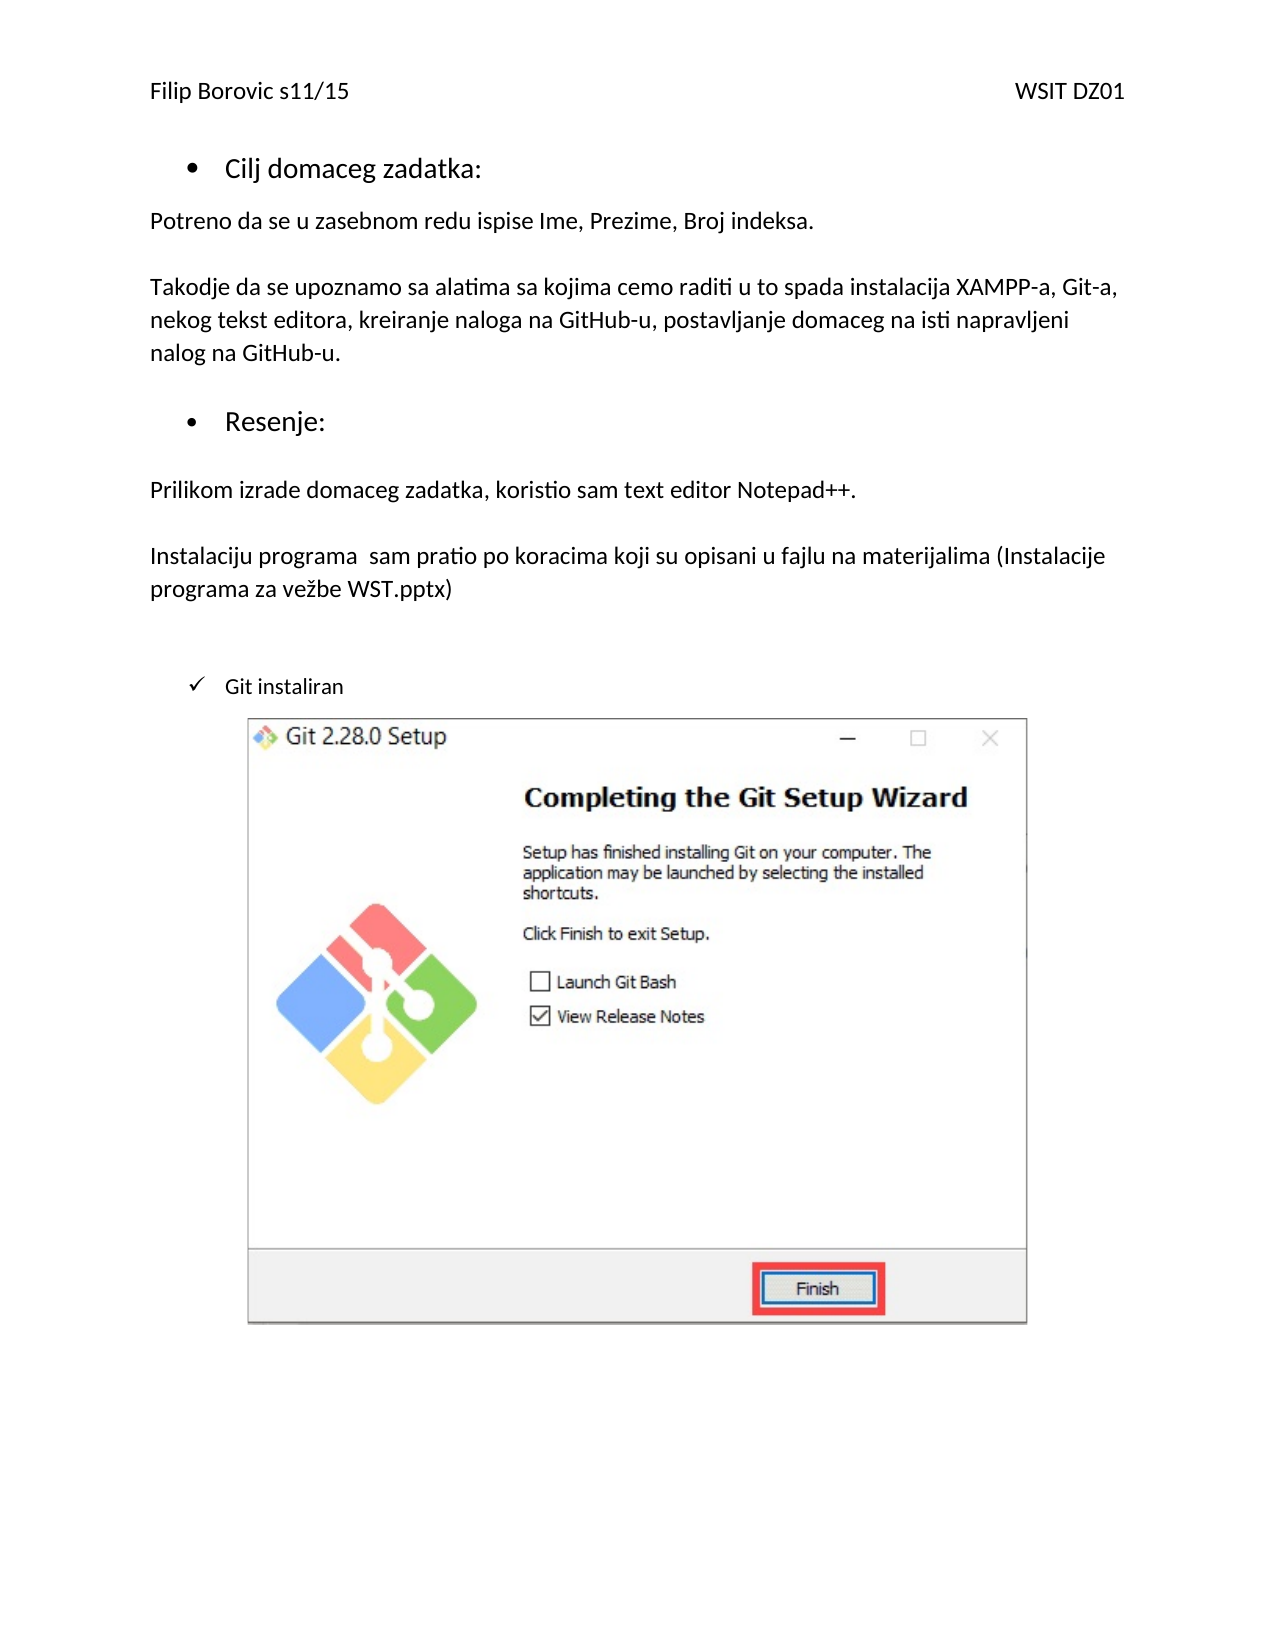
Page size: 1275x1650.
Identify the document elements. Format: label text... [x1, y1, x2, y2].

list Resenje: [187, 403, 1125, 438]
text Takodje da se upoznamo sa alatima sa kojima cemo raditi u to spada instalacija XAMPP-a, Git-a, nekog tekst editora, kreiranje naloga na GitHub-u, postavljanje domaceg na isti napravljeni nalog na GitHub-u. [150, 238, 1125, 367]
text Instalaciju programa sam pratio po koracima koji su opisani u fajlu na materijalima (Instalacije programa za vežbe WST.pptx) [150, 507, 1125, 603]
list Git instaliran [187, 672, 1125, 700]
text Prilikom izrade domaceg zadatka, koristio sam text editor Notepad++. [150, 474, 1125, 504]
picture [247, 718, 1028, 1325]
text Potreno da se u zasebnom redu ispise Ime, Prezime, Broj indeksa. [150, 205, 1125, 236]
list Cilj domaceg zadatka: [187, 150, 1125, 186]
